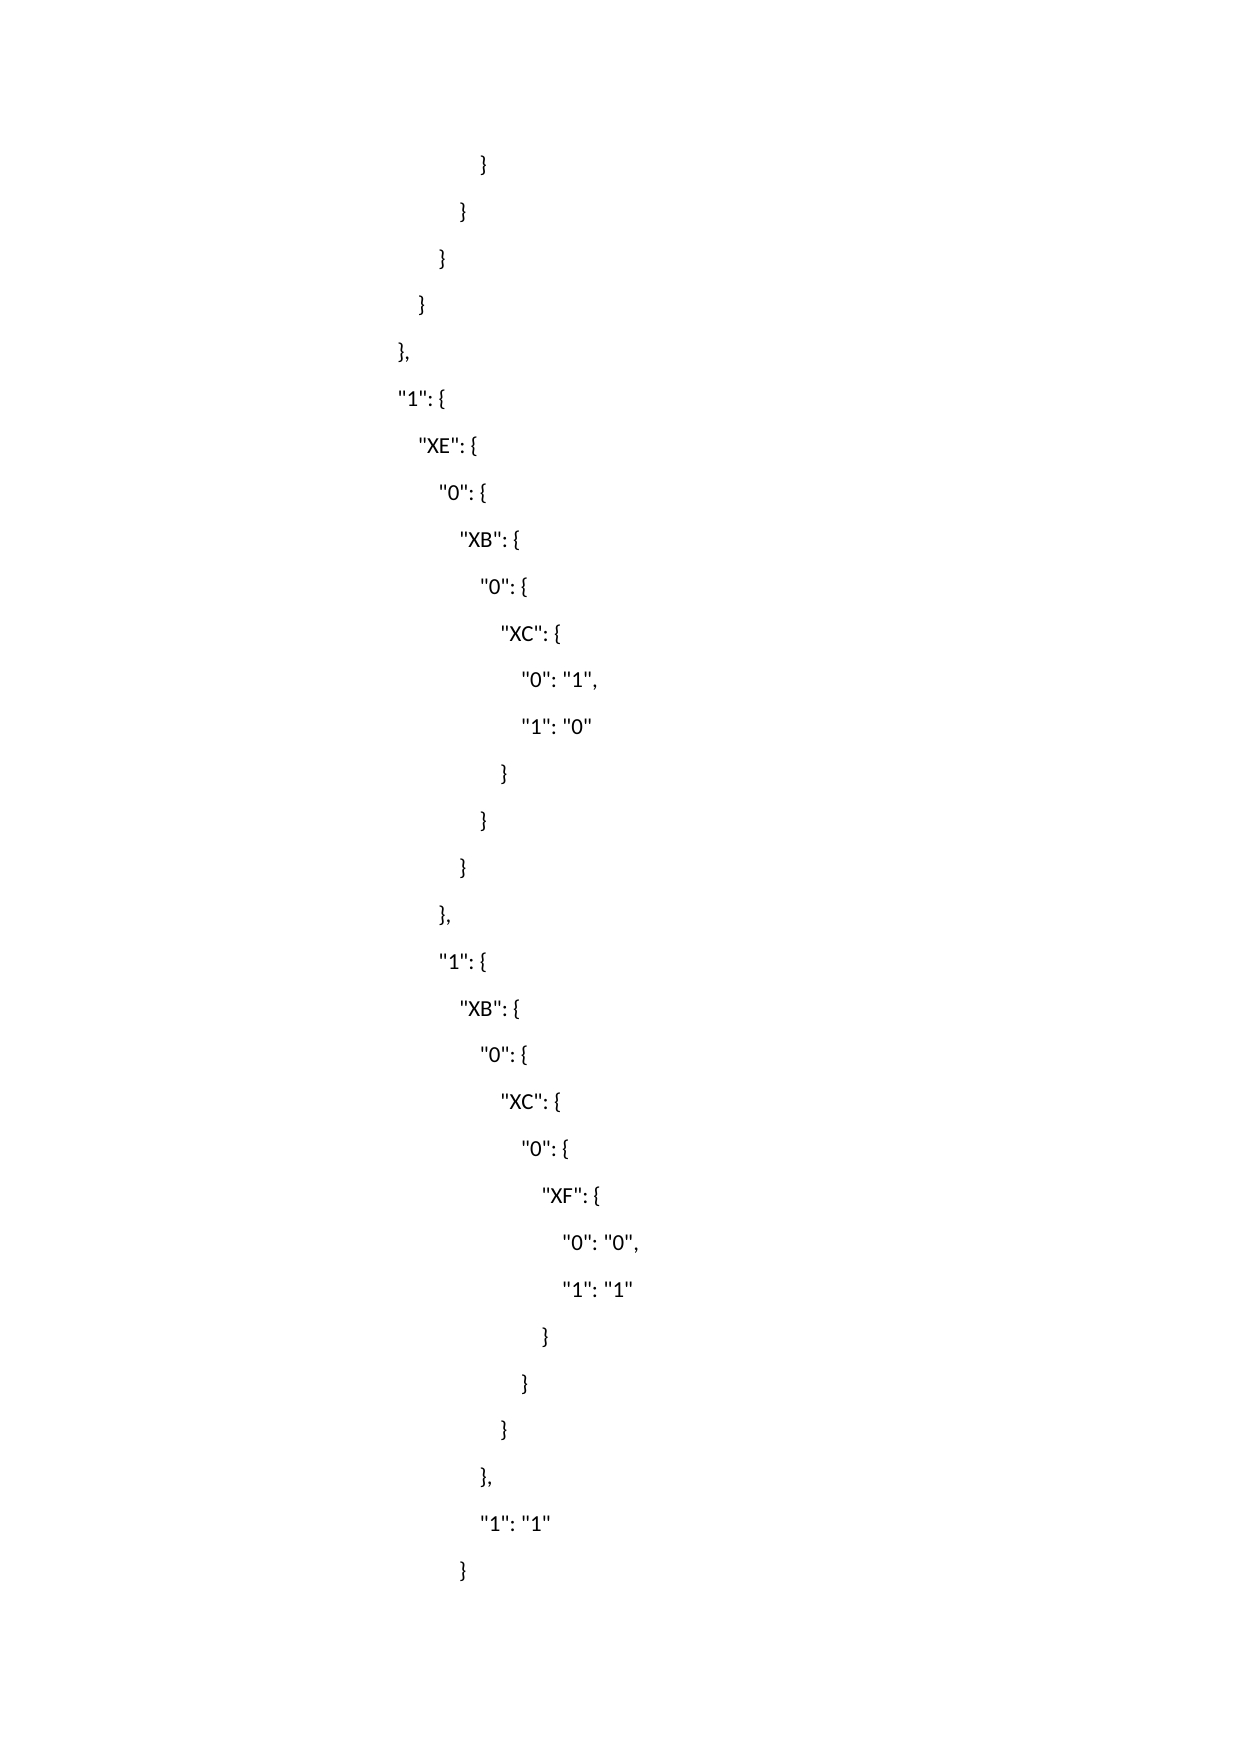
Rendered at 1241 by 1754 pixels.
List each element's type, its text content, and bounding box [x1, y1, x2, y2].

text "XC": { [150, 1087, 1090, 1116]
text "0": "1", [150, 666, 1090, 694]
text "XF": { [150, 1181, 1090, 1209]
text "XB": { [150, 994, 1090, 1022]
text }, [150, 900, 1090, 928]
text "XC": { [150, 619, 1090, 647]
text } [150, 806, 1090, 834]
text "0": { [150, 478, 1090, 506]
text } [150, 197, 1090, 225]
text "0": { [150, 572, 1090, 600]
text "1": "1" [150, 1509, 1090, 1537]
text } [150, 244, 1090, 272]
text }, [150, 337, 1090, 366]
text } [150, 1416, 1090, 1444]
text "1": { [150, 384, 1090, 412]
text "0": "0", [150, 1228, 1090, 1256]
text "0": { [150, 1134, 1090, 1162]
text "1": "0" [150, 712, 1090, 741]
text } [150, 150, 1090, 178]
text } [150, 291, 1090, 319]
text }, [150, 1462, 1090, 1491]
text "XB": { [150, 525, 1090, 553]
text } [150, 853, 1090, 881]
text } [150, 1369, 1090, 1397]
text "1": "1" [150, 1275, 1090, 1303]
text } [150, 759, 1090, 787]
text "0": { [150, 1041, 1090, 1069]
text "XE": { [150, 431, 1090, 459]
text } [150, 1556, 1090, 1584]
text "1": { [150, 947, 1090, 975]
text } [150, 1322, 1090, 1350]
